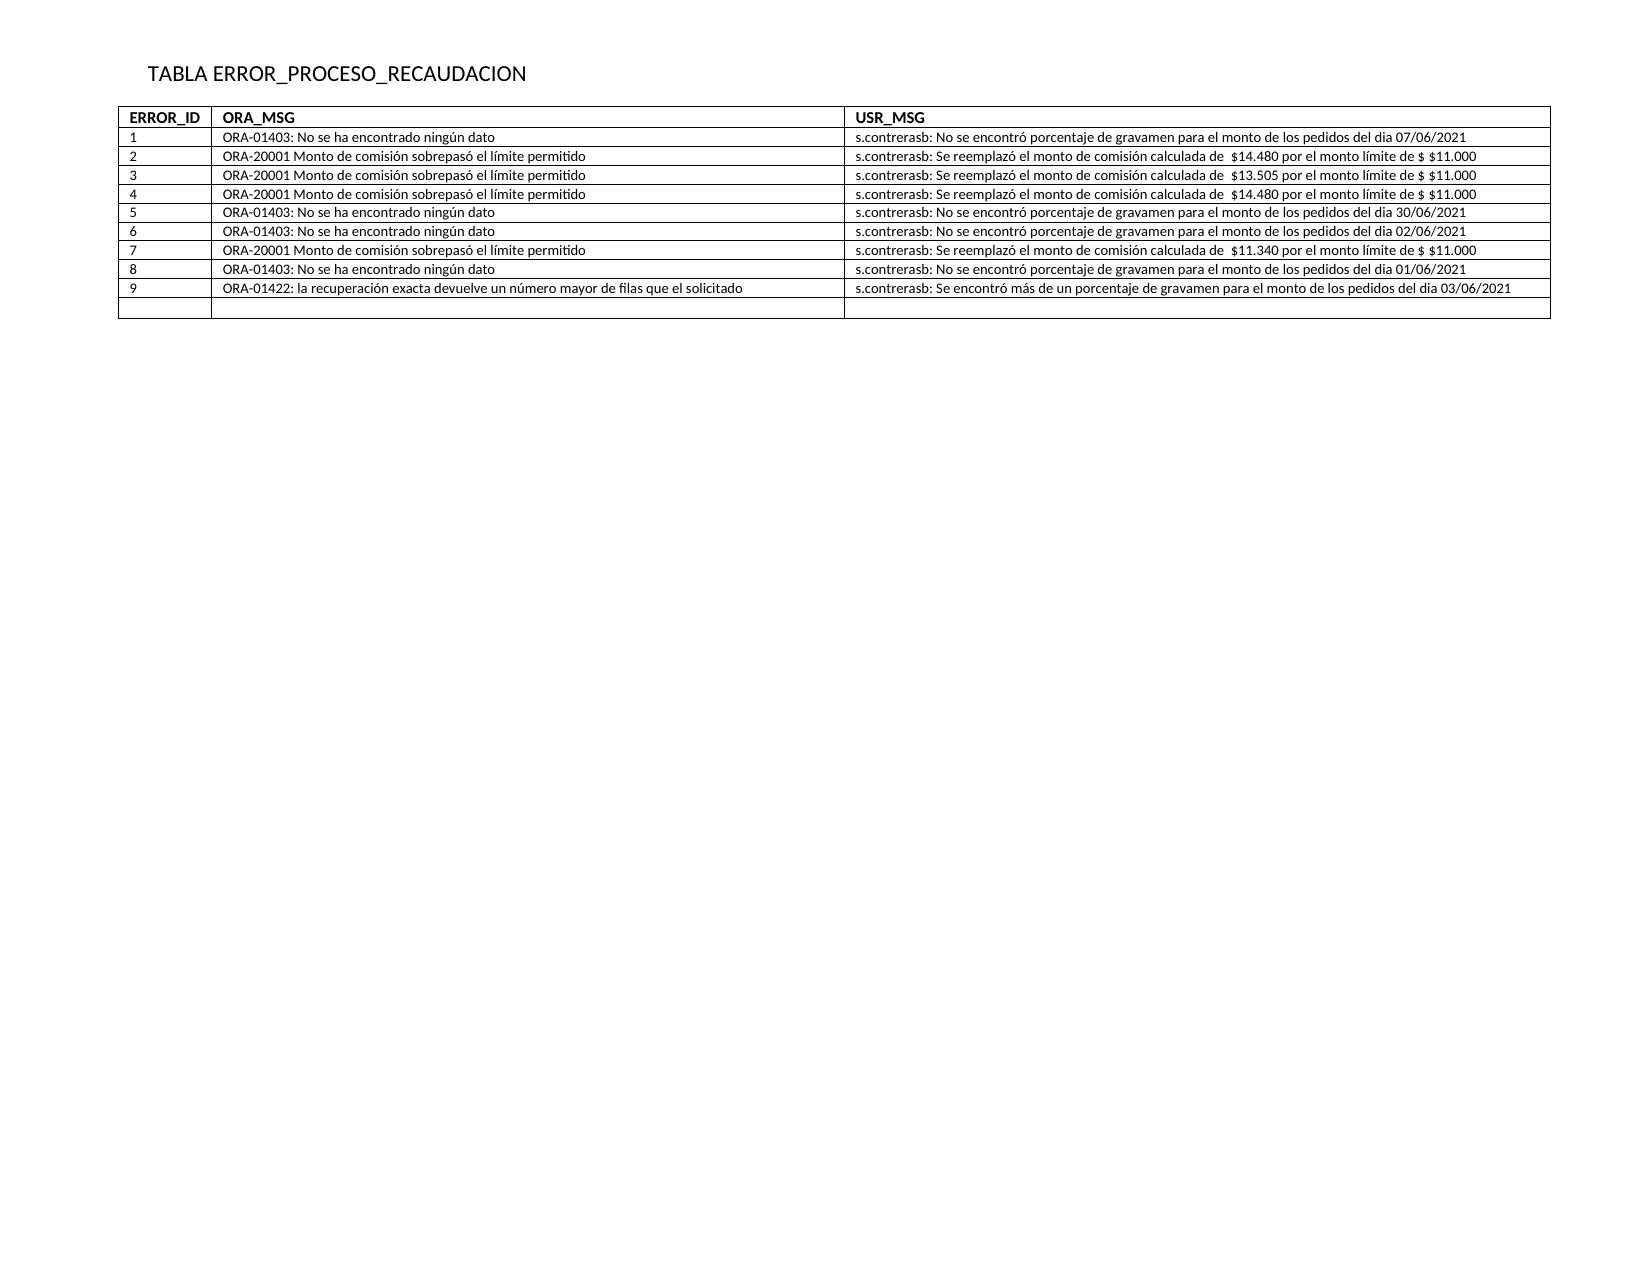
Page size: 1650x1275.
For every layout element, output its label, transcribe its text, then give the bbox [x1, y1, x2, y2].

table_cell 6 [119, 223, 211, 240]
table_cell 7 [119, 241, 211, 259]
table_cell ORA-20001 Monto de comisión sobrepasó el límite permitido [212, 166, 844, 184]
table_cell s.contrerasb: Se reemplazó el monto de comisión calculada de $13.505 por el monto límite de $ $11.000 [845, 166, 1550, 184]
table_cell [212, 298, 844, 318]
table_cell s.contrerasb: No se encontró porcentaje de gravamen para el monto de los pedidos del dia 30/06/2021 [845, 204, 1550, 222]
table_cell 1 [119, 128, 211, 146]
table_cell s.contrerasb: No se encontró porcentaje de gravamen para el monto de los pedidos del dia 01/06/2021 [845, 260, 1550, 278]
table_cell s.contrerasb: Se reemplazó el monto de comisión calculada de $14.480 por el monto límite de $ $11.000 [845, 147, 1550, 165]
table_cell ORA-01403: No se ha encontrado ningún dato [212, 260, 844, 278]
table_cell s.contrerasb: No se encontró porcentaje de gravamen para el monto de los pedidos del dia 07/06/2021 [845, 128, 1550, 146]
table_cell s.contrerasb: Se encontró más de un porcentaje de gravamen para el monto de los pedidos del dia 03/06/2021 [845, 279, 1550, 297]
table_cell [119, 298, 211, 318]
table_cell 2 [119, 147, 211, 165]
table_cell 5 [119, 204, 211, 222]
table_cell ORA-01403: No se ha encontrado ningún dato [212, 223, 844, 240]
table_cell 9 [119, 279, 211, 297]
table_cell ORA-20001 Monto de comisión sobrepasó el límite permitido [212, 147, 844, 165]
table_cell ORA-01422: la recuperación exacta devuelve un número mayor de filas que el solicitado [212, 279, 844, 297]
table_cell s.contrerasb: Se reemplazó el monto de comisión calculada de $14.480 por el monto límite de $ $11.000 [845, 185, 1550, 203]
table_cell 4 [119, 185, 211, 203]
table_cell 8 [119, 260, 211, 278]
table_header USR_MSG [845, 107, 1550, 127]
text TABLA ERROR_PROCESO_RECAUDACION [148, 59, 1502, 87]
table_cell s.contrerasb: No se encontró porcentaje de gravamen para el monto de los pedidos del dia 02/06/2021 [845, 223, 1550, 240]
table_cell ORA-01403: No se ha encontrado ningún dato [212, 204, 844, 222]
table_header ERROR_ID [119, 107, 211, 127]
table_cell ORA-20001 Monto de comisión sobrepasó el límite permitido [212, 185, 844, 203]
table_cell 3 [119, 166, 211, 184]
table_header ORA_MSG [212, 107, 844, 127]
table_cell ORA-20001 Monto de comisión sobrepasó el límite permitido [212, 241, 844, 259]
table_cell ORA-01403: No se ha encontrado ningún dato [212, 128, 844, 146]
table_cell [845, 298, 1550, 318]
table_cell s.contrerasb: Se reemplazó el monto de comisión calculada de $11.340 por el monto límite de $ $11.000 [845, 241, 1550, 259]
